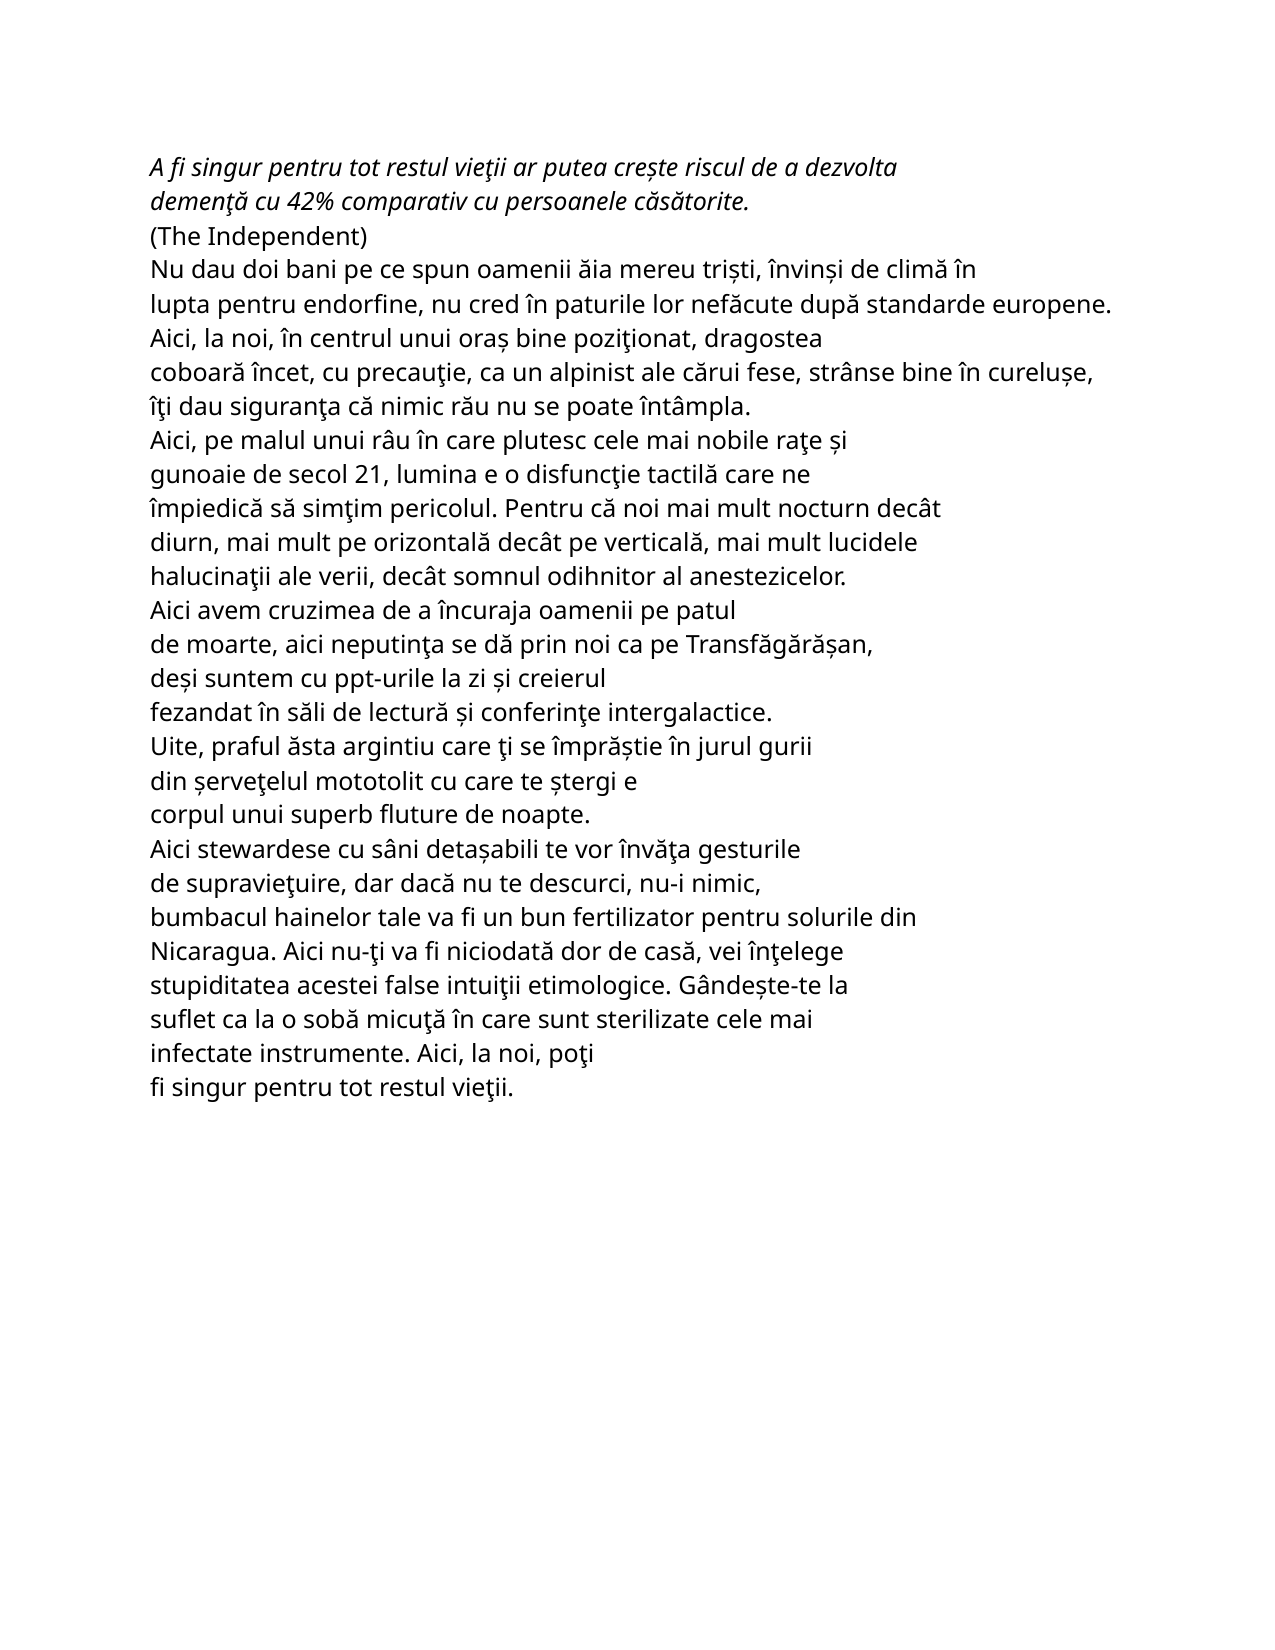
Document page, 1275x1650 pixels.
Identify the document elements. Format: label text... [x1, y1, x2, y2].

text Nu dau doi bani pe ce spun oamenii ăia mereu triști, învinși de climă în lupta pentru endorfine, nu cred în paturile lor nefăcute după standarde europene. Aici, la noi, în centrul unui oraș bine poziţionat, dragostea coboară încet, cu precauţie, ca un alpinist ale cărui fese, strânse bine în curelușe, îţi dau siguranţa că nimic rău nu se poate întâmpla. Aici, pe malul unui râu în care plutesc cele mai nobile raţe și gunoaie de secol 21, lumina e o disfuncţie tactilă care ne împiedică să simţim pericolul. Pentru că noi mai mult nocturn decât diurn, mai mult pe orizontală decât pe verticală, mai mult lucidele halucinaţii ale verii, decât somnul odihnitor al anestezicelor. Aici avem cruzimea de a încuraja oamenii pe patul de moarte, aici neputinţa se dă prin noi ca pe Transfăgărășan, deși suntem cu ppt-urile la zi și creierul fezandat în săli de lectură și conferinţe intergalactice. Uite, praful ăsta argintiu care ţi se împrăștie în jurul gurii din șerveţelul mototolit cu care te ștergi e corpul unui superb fluture de noapte. Aici stewardese cu sâni detașabili te vor învăţa gesturile de supravieţuire, dar dacă nu te descurci, nu-i nimic, bumbacul hainelor tale va fi un bun fertilizator pentru solurile din Nicaragua. Aici nu-ţi va fi niciodată dor de casă, vei înţelege stupiditatea acestei false intuiţii etimologice. Gândește-te la suflet ca la o sobă micuţă în care sunt sterilizate cele mai infectate instrumente. Aici, la noi, poţi fi singur pentru tot restul vieţii. [150, 252, 1125, 1104]
text A fi singur pentru tot restul vieţii ar putea crește riscul de a dezvolta demenţă cu 42% comparativ cu persoanele căsătorite. (The Independent) [150, 150, 1125, 252]
